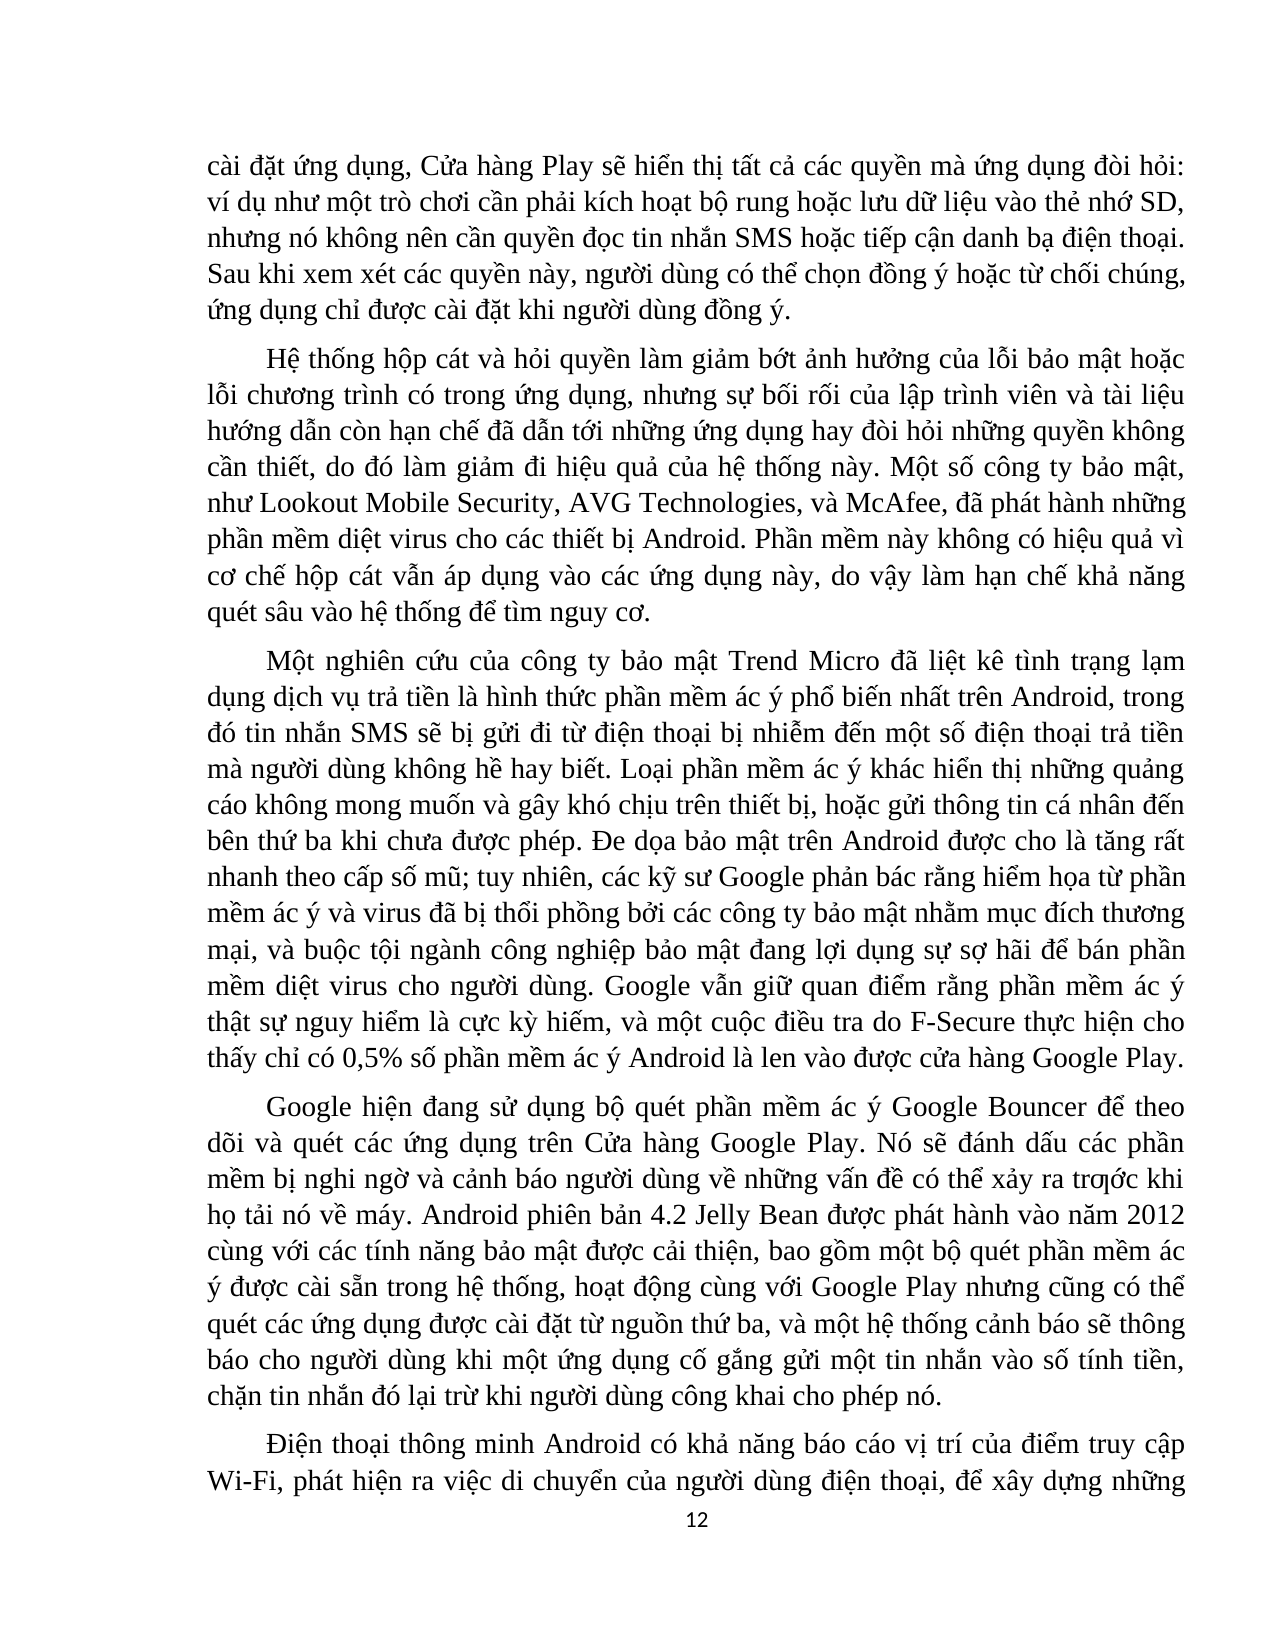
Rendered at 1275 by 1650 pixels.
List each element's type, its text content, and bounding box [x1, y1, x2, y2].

text Hệ thống hộp cát và hỏi quyền làm giảm bớt ảnh hưởng của lỗi bảo mật hoặc lỗi chương trình có trong ứng dụng, nhưng sự bối rối của lập trình viên và tài liệu hướng dẫn còn hạn chế đã dẫn tới những ứng dụng hay đòi hỏi những quyền không cần thiết, do đó làm giảm đi hiệu quả của hệ thống này. Một số công ty bảo mật, như Lookout Mobile Security, AVG Technologies, và McAfee, đã phát hành những phần mềm diệt virus cho các thiết bị Android. Phần mềm này không có hiệu quả vì cơ chế hộp cát vẫn áp dụng vào các ứng dụng này, do vậy làm hạn chế khả năng quét sâu vào hệ thống để tìm nguy cơ. [207, 341, 1186, 627]
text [207, 1427, 1186, 1496]
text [207, 148, 1186, 326]
text Một nghiên cứu của công ty bảo mật Trend Micro đã liệt kê tình trạng lạm dụng dịch vụ trả tiền là hình thức phần mềm ác ý phổ biến nhất trên Android, trong đó tin nhắn SMS sẽ bị gửi đi từ điện thoại bị nhiễm đến một số điện thoại trả tiền mà người dùng không hề hay biết. Loại phần mềm ác ý khác hiển thị những quảng cáo không mong muốn và gây khó chịu trên thiết bị, hoặc gửi thông tin cá nhân đến bên thứ ba khi chưa được phép. Đe dọa bảo mật trên Android được cho là tăng rất nhanh theo cấp số mũ; tuy nhiên, các kỹ sư Google phản bác rằng hiểm họa từ phần mềm ác ý và virus đã bị thổi phồng bởi các công ty bảo mật nhằm mục đích thương mại, và buộc tội ngành công nghiệp bảo mật đang lợi dụng sự sợ hãi để bán phần mềm diệt virus cho người dùng. Google vẫn giữ quan điểm rằng phần mềm ác ý thật sự nguy hiểm là cực kỳ hiếm, và một cuộc điều tra do F-Secure thực hiện cho thấy chỉ có 0,5% số phần mềm ác ý Android là len vào được cửa hàng Google Play. [207, 643, 1186, 1074]
text Google hiện đang sử dụng bộ quét phần mềm ác ý Google Bouncer để theo dõi và quét các ứng dụng trên Cửa hàng Google Play. Nó sẽ đánh dấu các phần mềm bị nghi ngờ và cảnh báo người dùng về những vấn đề có thể xảy ra trƣớc khi họ tải nó về máy. Android phiên bản 4.2 Jelly Bean được phát hành vào năm 2012 cùng với các tính năng bảo mật được cải thiện, bao gồm một bộ quét phần mềm ác ý được cài sẵn trong hệ thống, hoạt động cùng với Google Play nhưng cũng có thể quét các ứng dụng được cài đặt từ nguồn thứ ba, và một hệ thống cảnh báo sẽ thông báo cho người dùng khi một ứng dụng cố gắng gửi một tin nhắn vào số tính tiền, chặn tin nhắn đó lại trừ khi người dùng công khai cho phép nó. [207, 1089, 1186, 1412]
